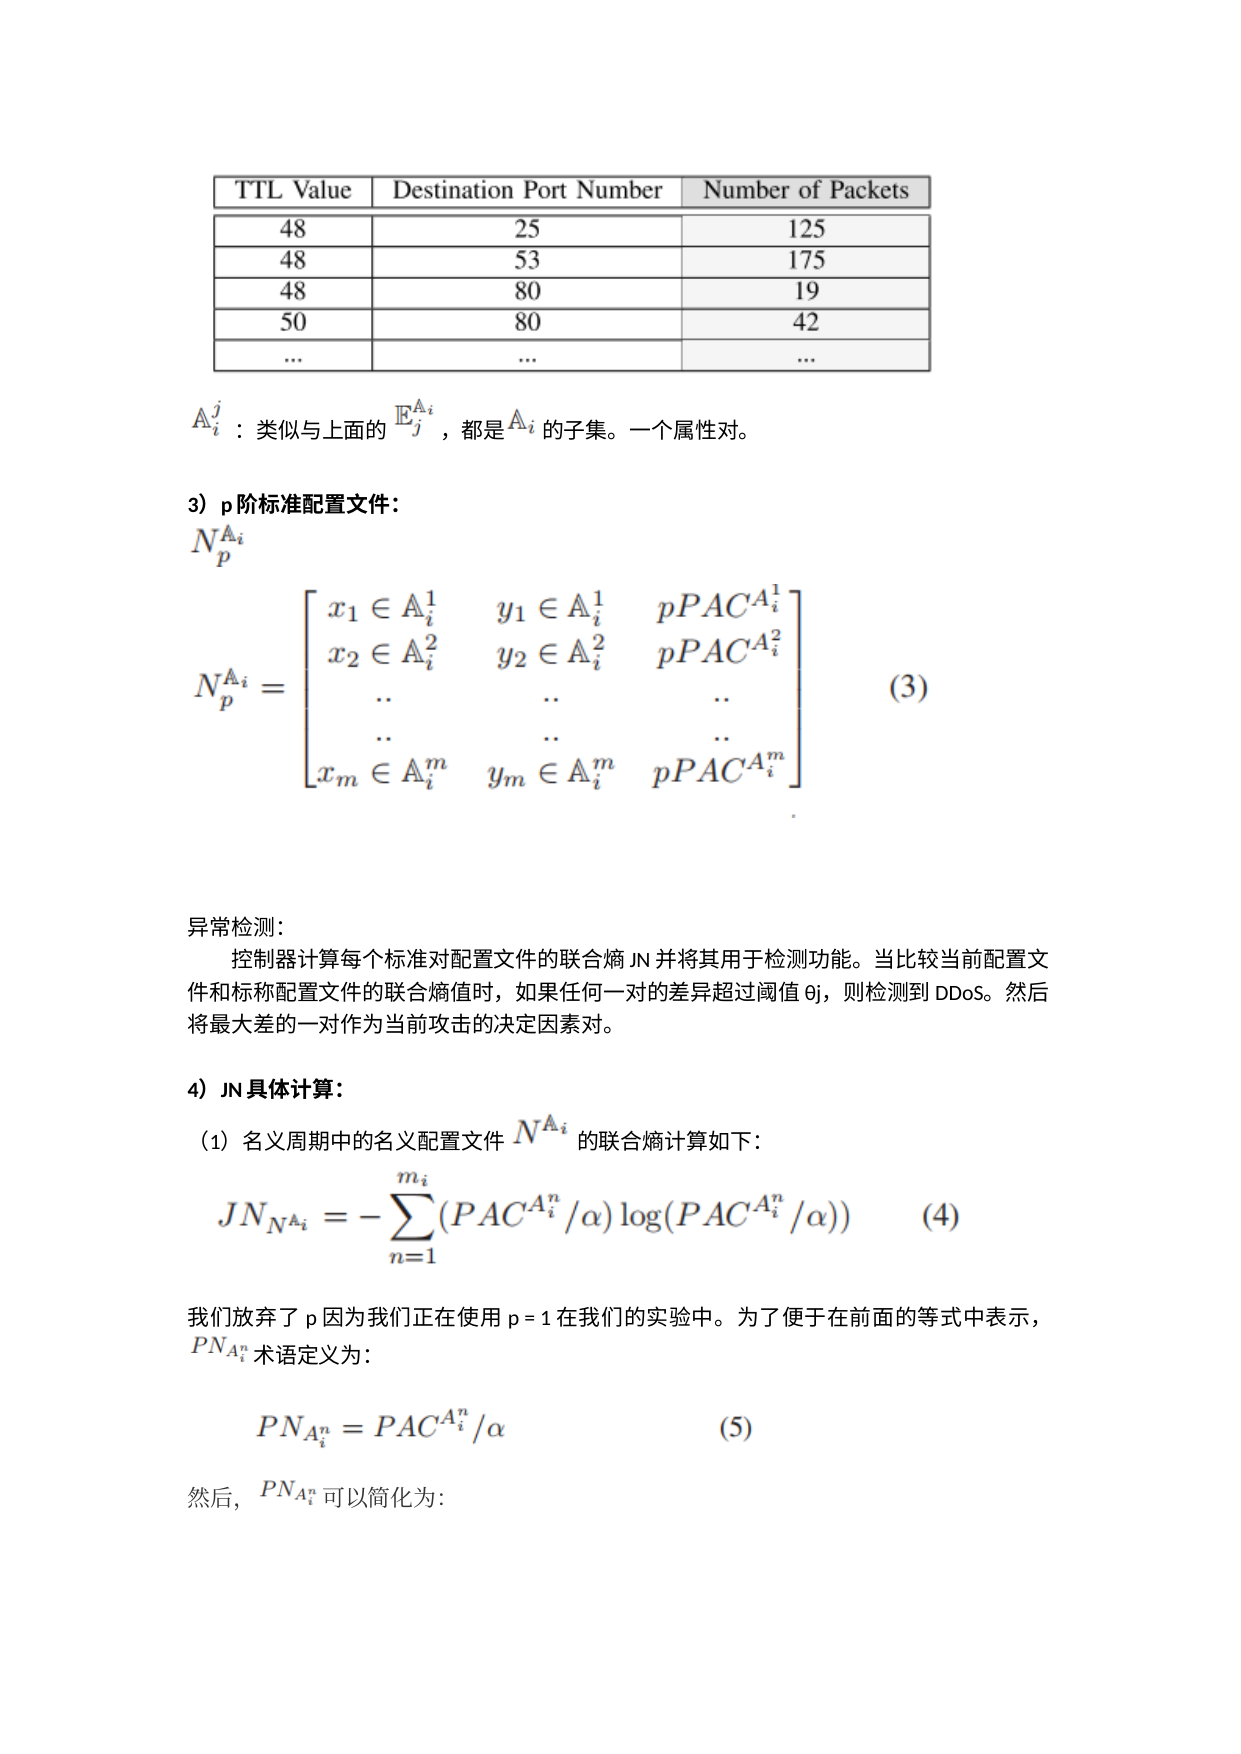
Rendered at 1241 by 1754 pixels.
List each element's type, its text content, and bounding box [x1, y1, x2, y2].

text 然后，可以简化为： [187, 1462, 1053, 1527]
picture [387, 389, 440, 439]
text 3）p阶标准配置文件： [187, 487, 1053, 519]
picture [256, 1475, 322, 1507]
picture [187, 1169, 963, 1281]
picture [187, 519, 247, 567]
text 4）JN具体计算： [187, 1072, 1053, 1104]
text 异常检测： [187, 909, 1053, 942]
picture [505, 404, 542, 439]
picture [187, 1332, 253, 1364]
picture [187, 399, 225, 439]
text （1）名义周期中的名义配置文件的联合熵计算如下： [187, 1104, 1053, 1169]
text 我们放弃了 p 因为我们正在使用 p = 1 在我们的实验中。为了便于在前面的等式中表示，术语定义为： [187, 1299, 1053, 1397]
text ：类似与上面的，都是的子集。一个属性对。 [187, 389, 1053, 454]
picture [187, 162, 952, 386]
picture [505, 1104, 577, 1150]
text 控制器计算每个标准对配置文件的联合熵JN并将其用于检测功能。当比较当前配置文件和标称配置文件的联合熵值时，如果任何一对的差异超过阈值θj，则检测到DDoS。然后将最大差的一对作为当前攻击的决定因素对。 [187, 942, 1053, 1039]
picture [246, 1397, 758, 1456]
picture [187, 584, 938, 818]
